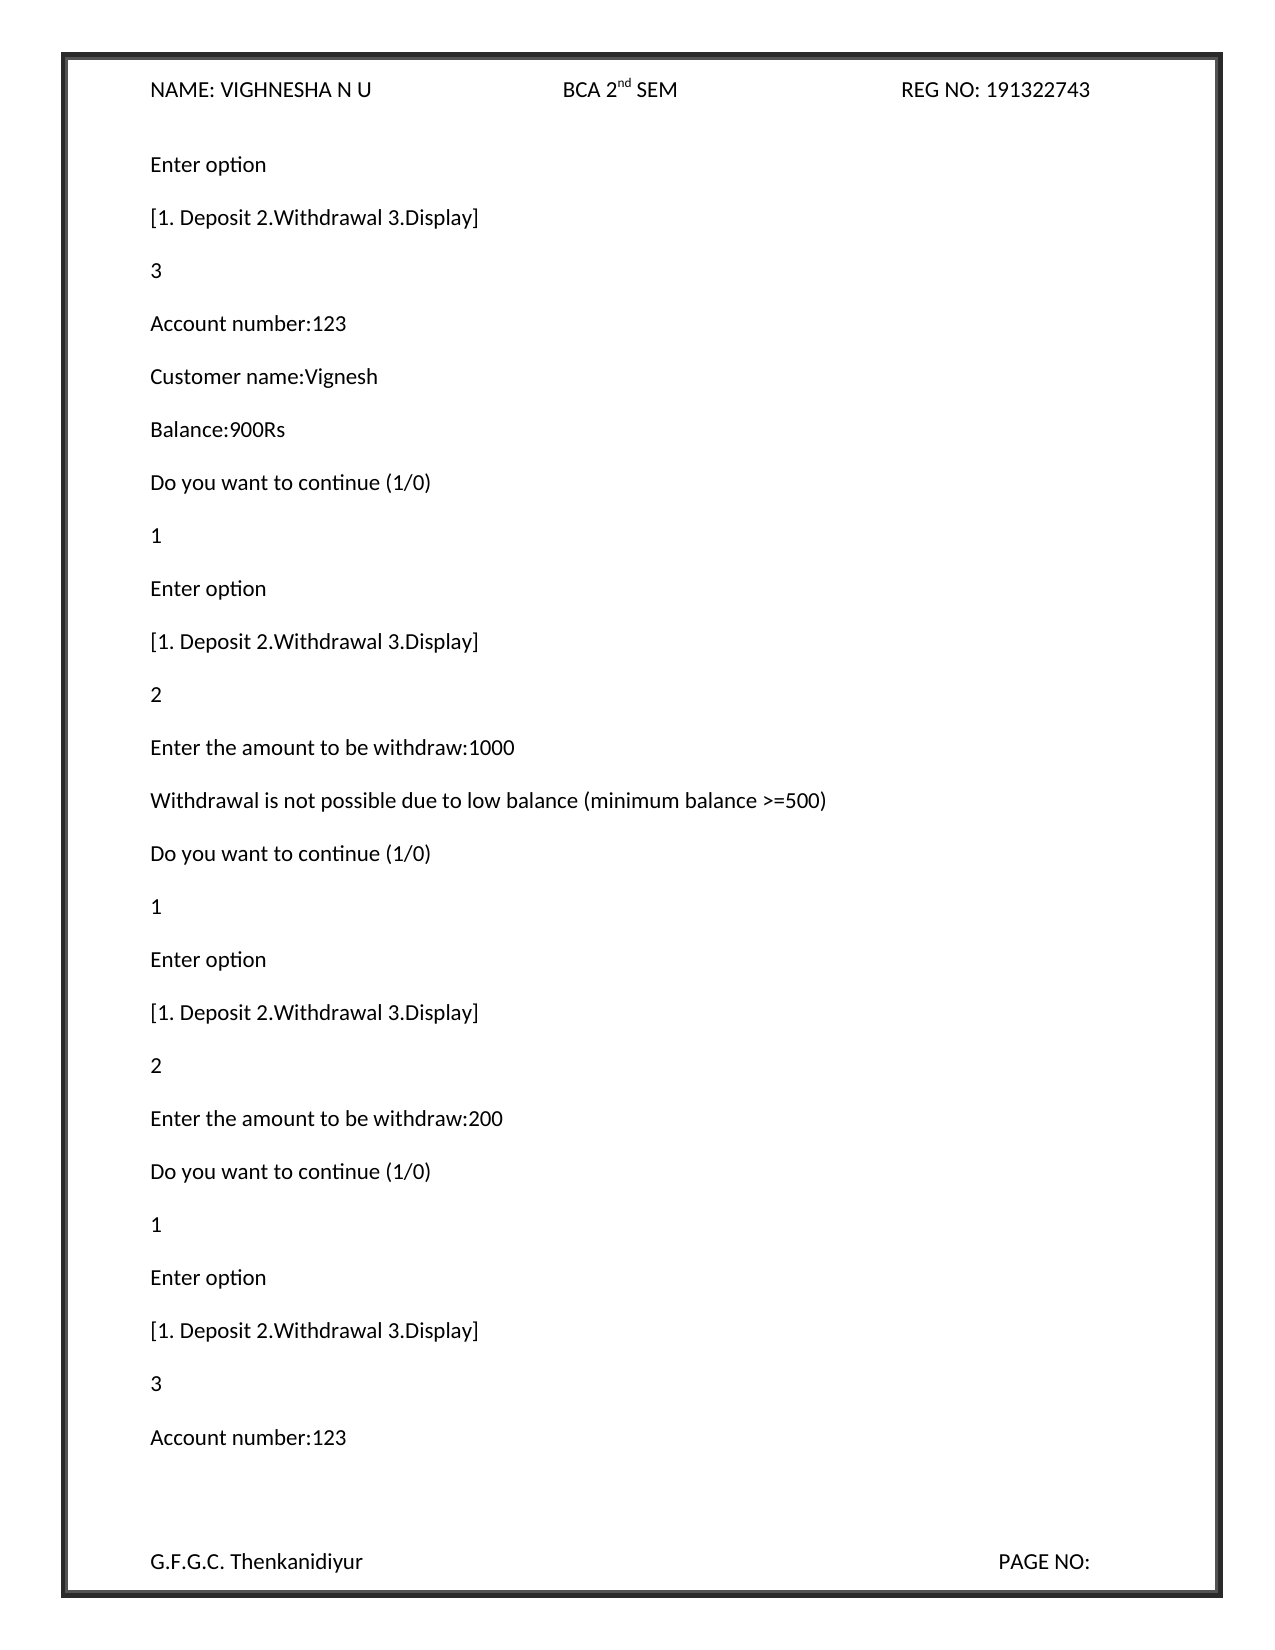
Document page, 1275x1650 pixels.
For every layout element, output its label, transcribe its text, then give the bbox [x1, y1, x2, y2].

text [1. Deposit 2.Withdrawal 3.Display] [150, 203, 1125, 231]
text 1 [150, 1211, 1125, 1238]
text Withdrawal is not possible due to low balance (minimum balance >=500) [150, 786, 1125, 814]
text Account number:123 [150, 1423, 1125, 1451]
text 2 [150, 1051, 1125, 1079]
text Enter option [150, 574, 1125, 602]
text Do you want to continue (1/0) [150, 468, 1125, 496]
text 2 [150, 680, 1125, 708]
text Enter the amount to be withdraw:1000 [150, 733, 1125, 761]
text Balance:900Rs [150, 415, 1125, 443]
text Enter the amount to be withdraw:200 [150, 1104, 1125, 1132]
text 3 [150, 256, 1125, 284]
text [1. Deposit 2.Withdrawal 3.Display] [150, 998, 1125, 1026]
text Account number:123 [150, 309, 1125, 337]
text 1 [150, 892, 1125, 920]
text Enter option [150, 945, 1125, 973]
text Enter option [150, 1263, 1125, 1292]
text [1. Deposit 2.Withdrawal 3.Display] [150, 1317, 1125, 1344]
text Customer name:Vignesh [150, 362, 1125, 390]
text Do you want to continue (1/0) [150, 1157, 1125, 1186]
text 1 [150, 521, 1125, 549]
text [1. Deposit 2.Withdrawal 3.Display] [150, 627, 1125, 655]
text 3 [150, 1369, 1125, 1398]
text Enter option [150, 150, 1125, 178]
text Do you want to continue (1/0) [150, 839, 1125, 867]
